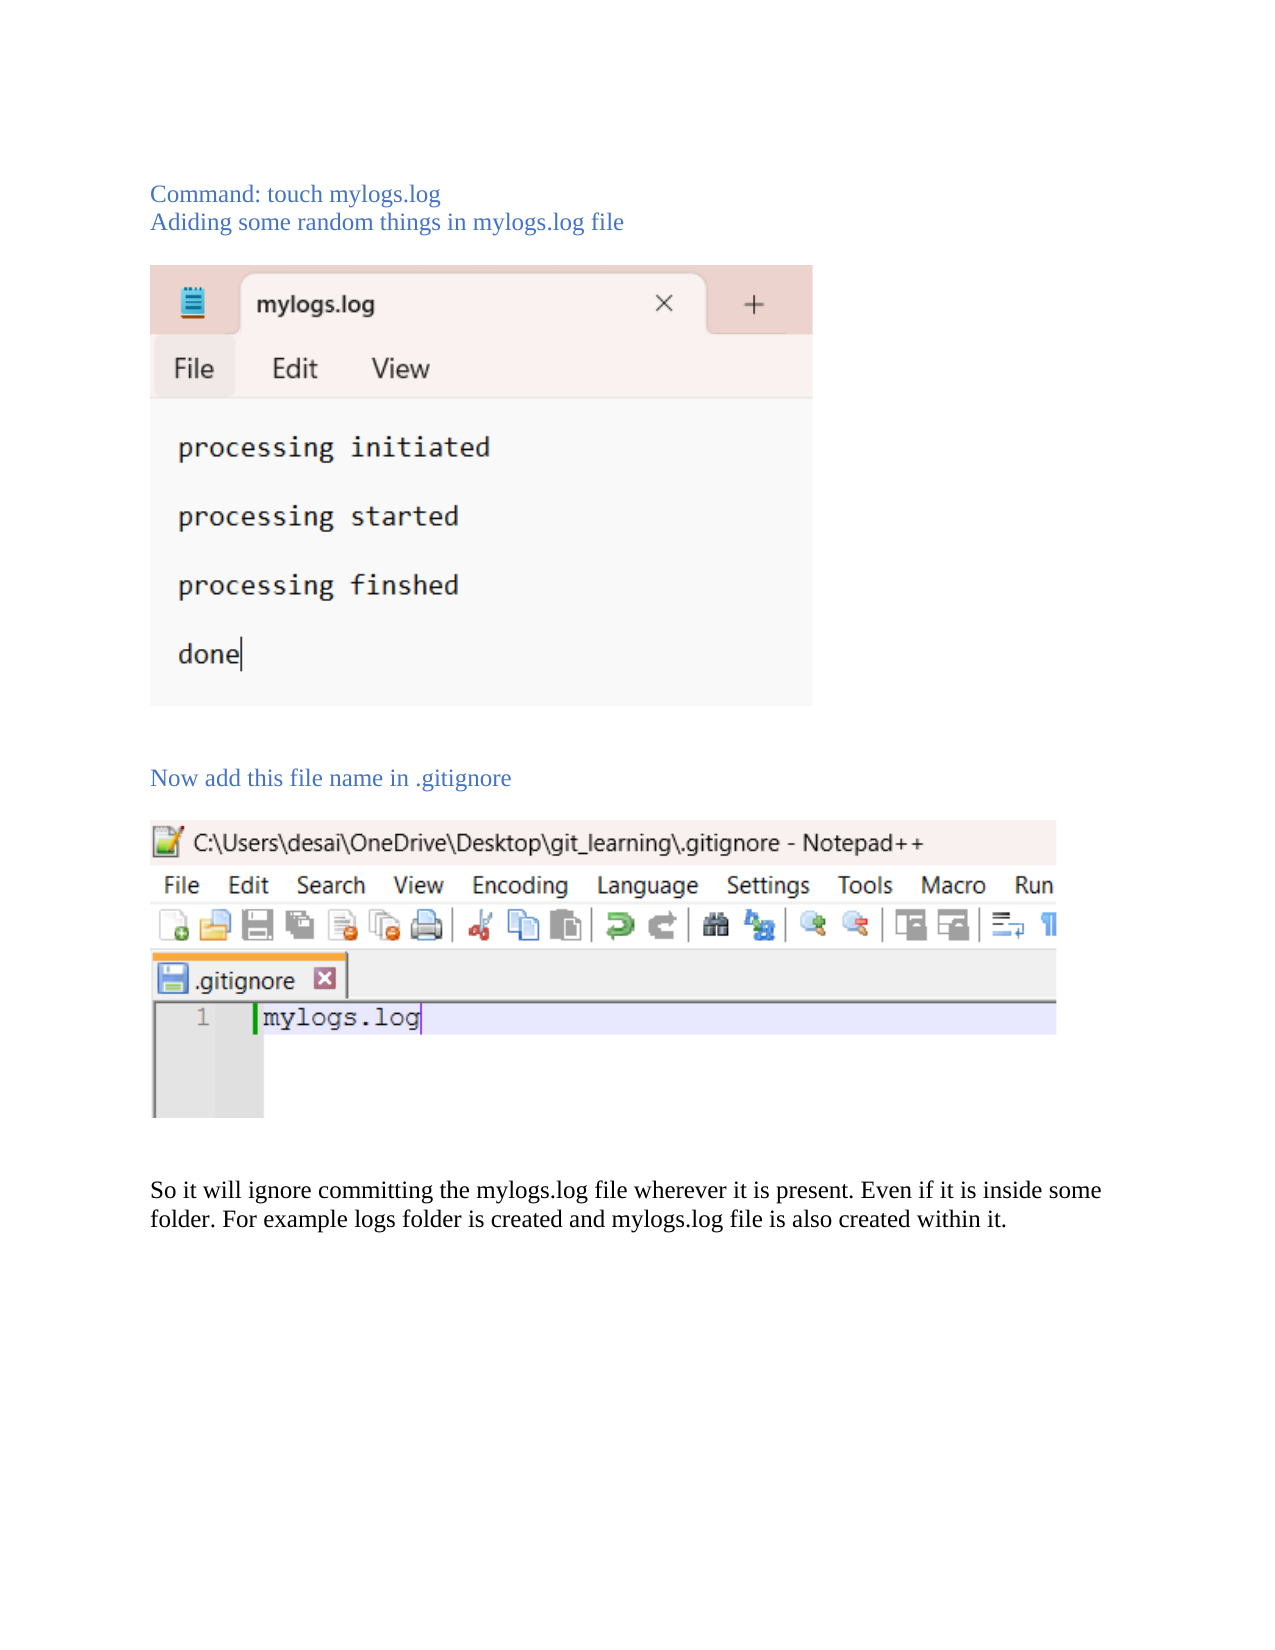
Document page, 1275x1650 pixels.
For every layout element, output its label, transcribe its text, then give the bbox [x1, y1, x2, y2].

picture [150, 820, 1057, 1118]
text Adiding some random things in mylogs.log file [150, 207, 1125, 236]
picture [150, 265, 813, 706]
text So it will ignore committing the mylogs.log file wherever it is present. Even if it is inside some folder. For example logs folder is created and mylogs.log file is also created within it. [150, 1175, 1125, 1233]
text Command: touch mylogs.log [150, 179, 1125, 207]
text Now add this file name in .gitignore [150, 763, 1125, 792]
